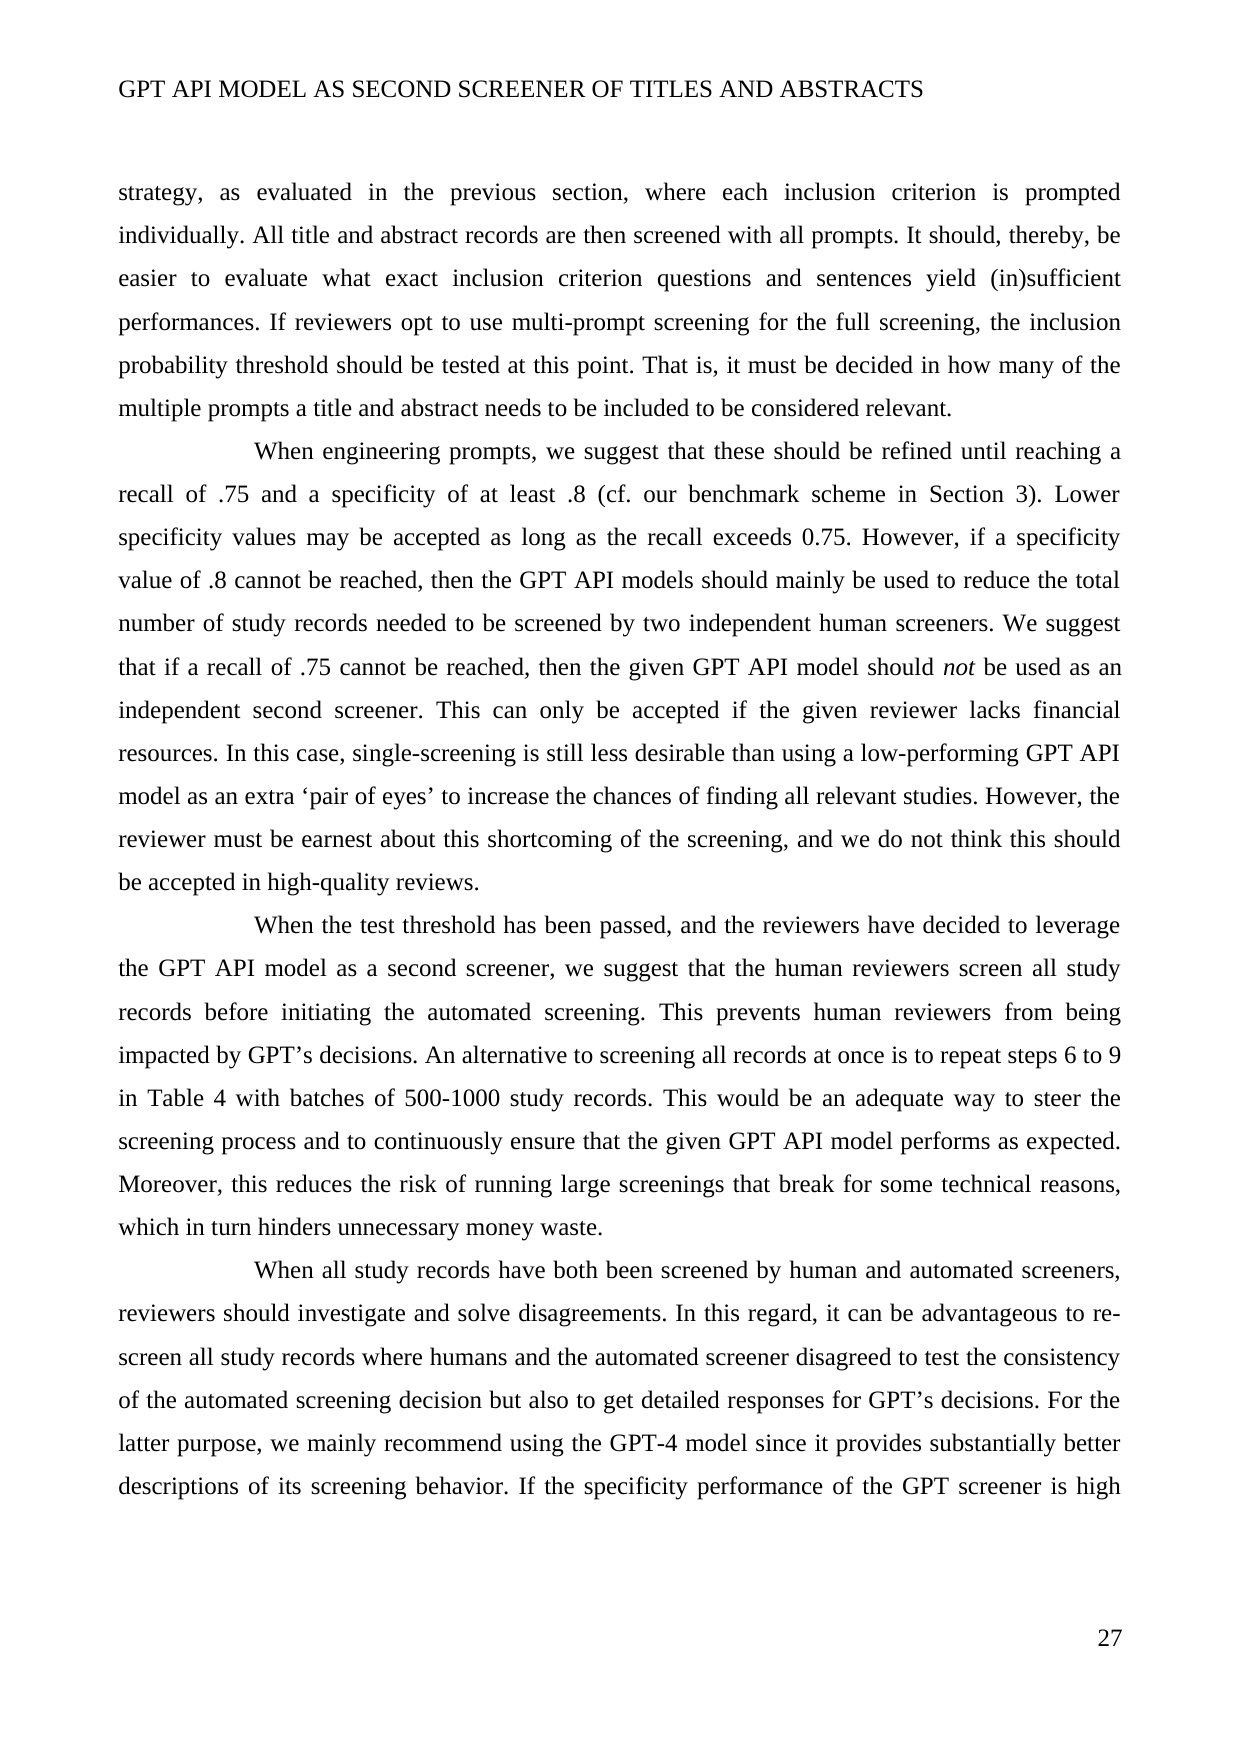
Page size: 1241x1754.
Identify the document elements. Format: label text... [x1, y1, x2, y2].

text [118, 177, 1122, 422]
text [118, 1255, 1122, 1500]
text When engineering prompts, we suggest that these should be refined until reaching a recall of .75 and a specificity of at least .8 (cf. our benchmark scheme in Section 3). Lower specificity values may be accepted as long as the recall exceeds 0.75. However, if a specificity value of .8 cannot be reached, then the GPT API models should mainly be used to reduce the total number of study records needed to be screened by two independent human screeners. We suggest that if a recall of .75 cannot be reached, then the given GPT API model should not be used as an independent second screener. This can only be accepted if the given reviewer lacks financial resources. In this case, single-screening is still less desirable than using a low-performing GPT API model as an extra ‘pair of eyes’ to increase the chances of finding all relevant studies. However, the reviewer must be earnest about this shortcoming of the screening, and we do not think this should be accepted in high-quality reviews. [118, 436, 1122, 896]
text When the test threshold has been passed, and the reviewers have decided to leverage the GPT API model as a second screener, we suggest that the human reviewers screen all study records before initiating the automated screening. This prevents human reviewers from being impacted by GPT’s decisions. An alternative to screening all records at once is to repeat steps 6 to 9 in Table 4 with batches of 500-1000 study records. This would be an adequate way to steer the screening process and to continuously ensure that the given GPT API model performs as expected. Moreover, this reduces the risk of running large screenings that break for some technical reasons, which in turn hinders unnecessary money waste. [118, 910, 1122, 1241]
